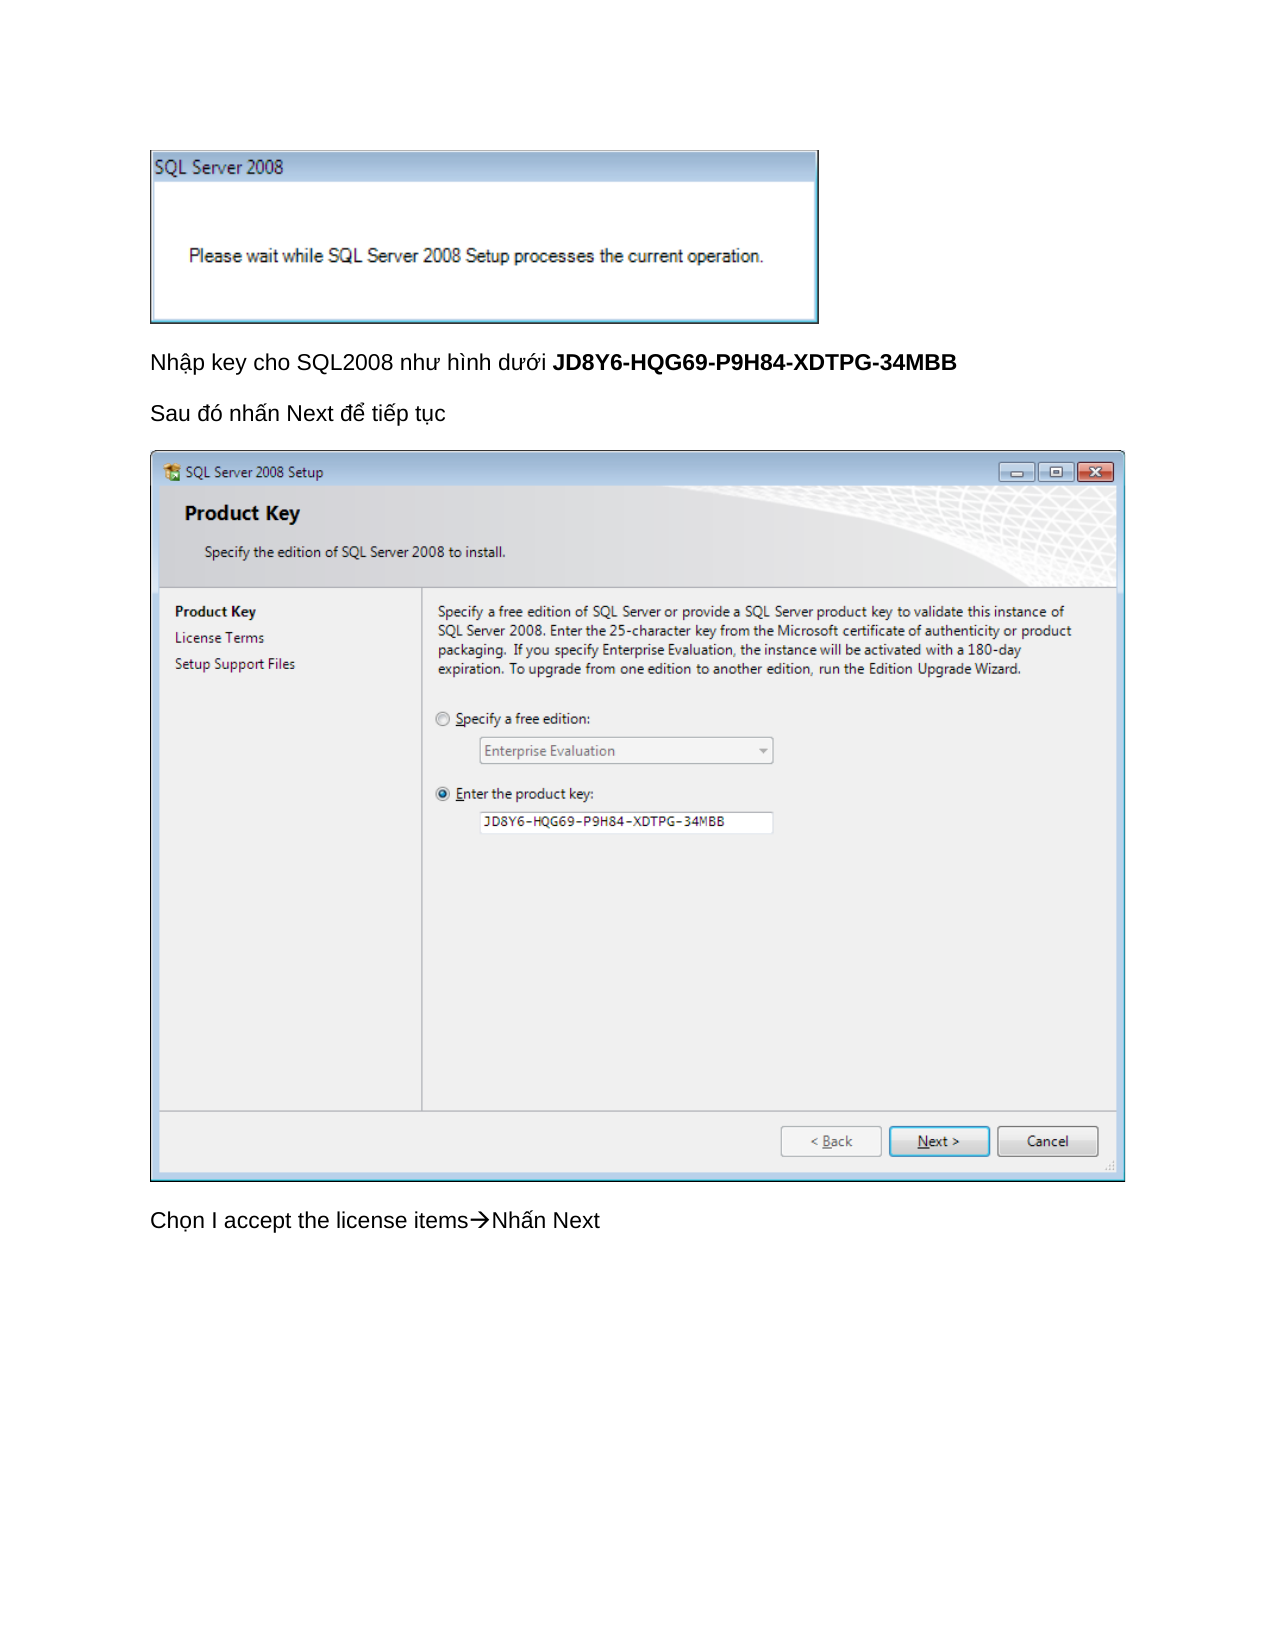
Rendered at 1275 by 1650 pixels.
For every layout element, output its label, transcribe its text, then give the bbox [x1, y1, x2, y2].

picture [150, 150, 819, 324]
picture [150, 450, 1125, 1182]
text Nhập key cho SQL2008 như hình dưới JD8Y6-HQG69-P9H84-XDTPG-34MBB [150, 348, 1125, 375]
text Sau đó nhấn Next để tiếp tục [150, 399, 1125, 426]
text Chọn I accept the license itemsNhấn Next [150, 1207, 1125, 1233]
